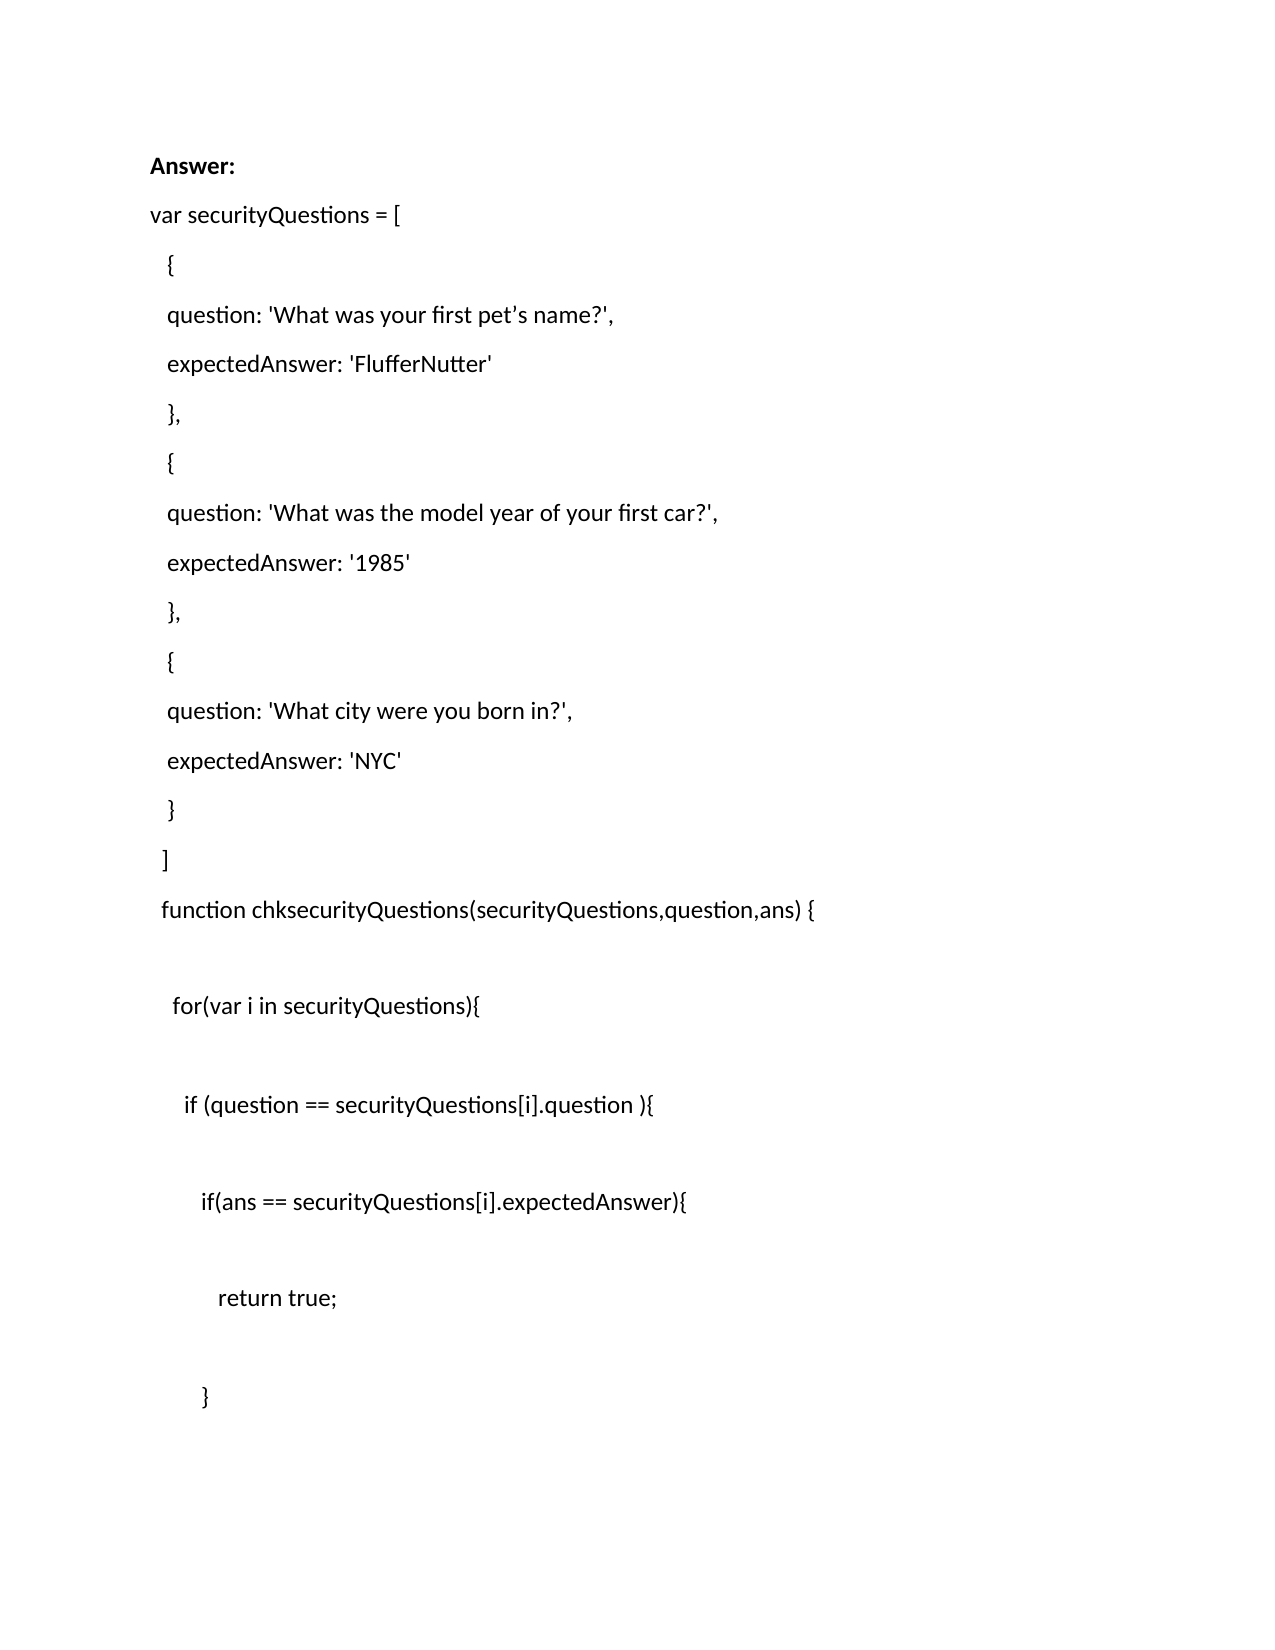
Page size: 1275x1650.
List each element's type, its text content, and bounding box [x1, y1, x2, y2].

text Answer: [150, 150, 1125, 181]
text question: 'What city were you born in?', [150, 695, 1125, 726]
text question: 'What was the model year of your first car?', [150, 497, 1125, 528]
text expectedAnswer: 'FlufferNutter' [150, 348, 1125, 379]
text }, [150, 596, 1125, 627]
text for(var i in securityQuestions){ [150, 990, 1125, 1021]
text ] [150, 844, 1125, 875]
text var securityQuestions = [ [150, 199, 1125, 230]
text function chksecurityQuestions(securityQuestions,question,ans) { [150, 894, 1125, 924]
text expectedAnswer: '1985' [150, 547, 1125, 577]
text }, [150, 398, 1125, 428]
text } [150, 794, 1125, 825]
text if (question == securityQuestions[i].question ){ [150, 1089, 1125, 1120]
text question: 'What was your first pet’s name?', [150, 299, 1125, 329]
text { [150, 646, 1125, 676]
text expectedAnswer: 'NYC' [150, 745, 1125, 776]
text { [150, 447, 1125, 478]
text { [150, 249, 1125, 280]
text } [150, 1381, 1125, 1412]
text if(ans == securityQuestions[i].expectedAnswer){ [150, 1186, 1125, 1216]
text return true; [150, 1282, 1125, 1313]
